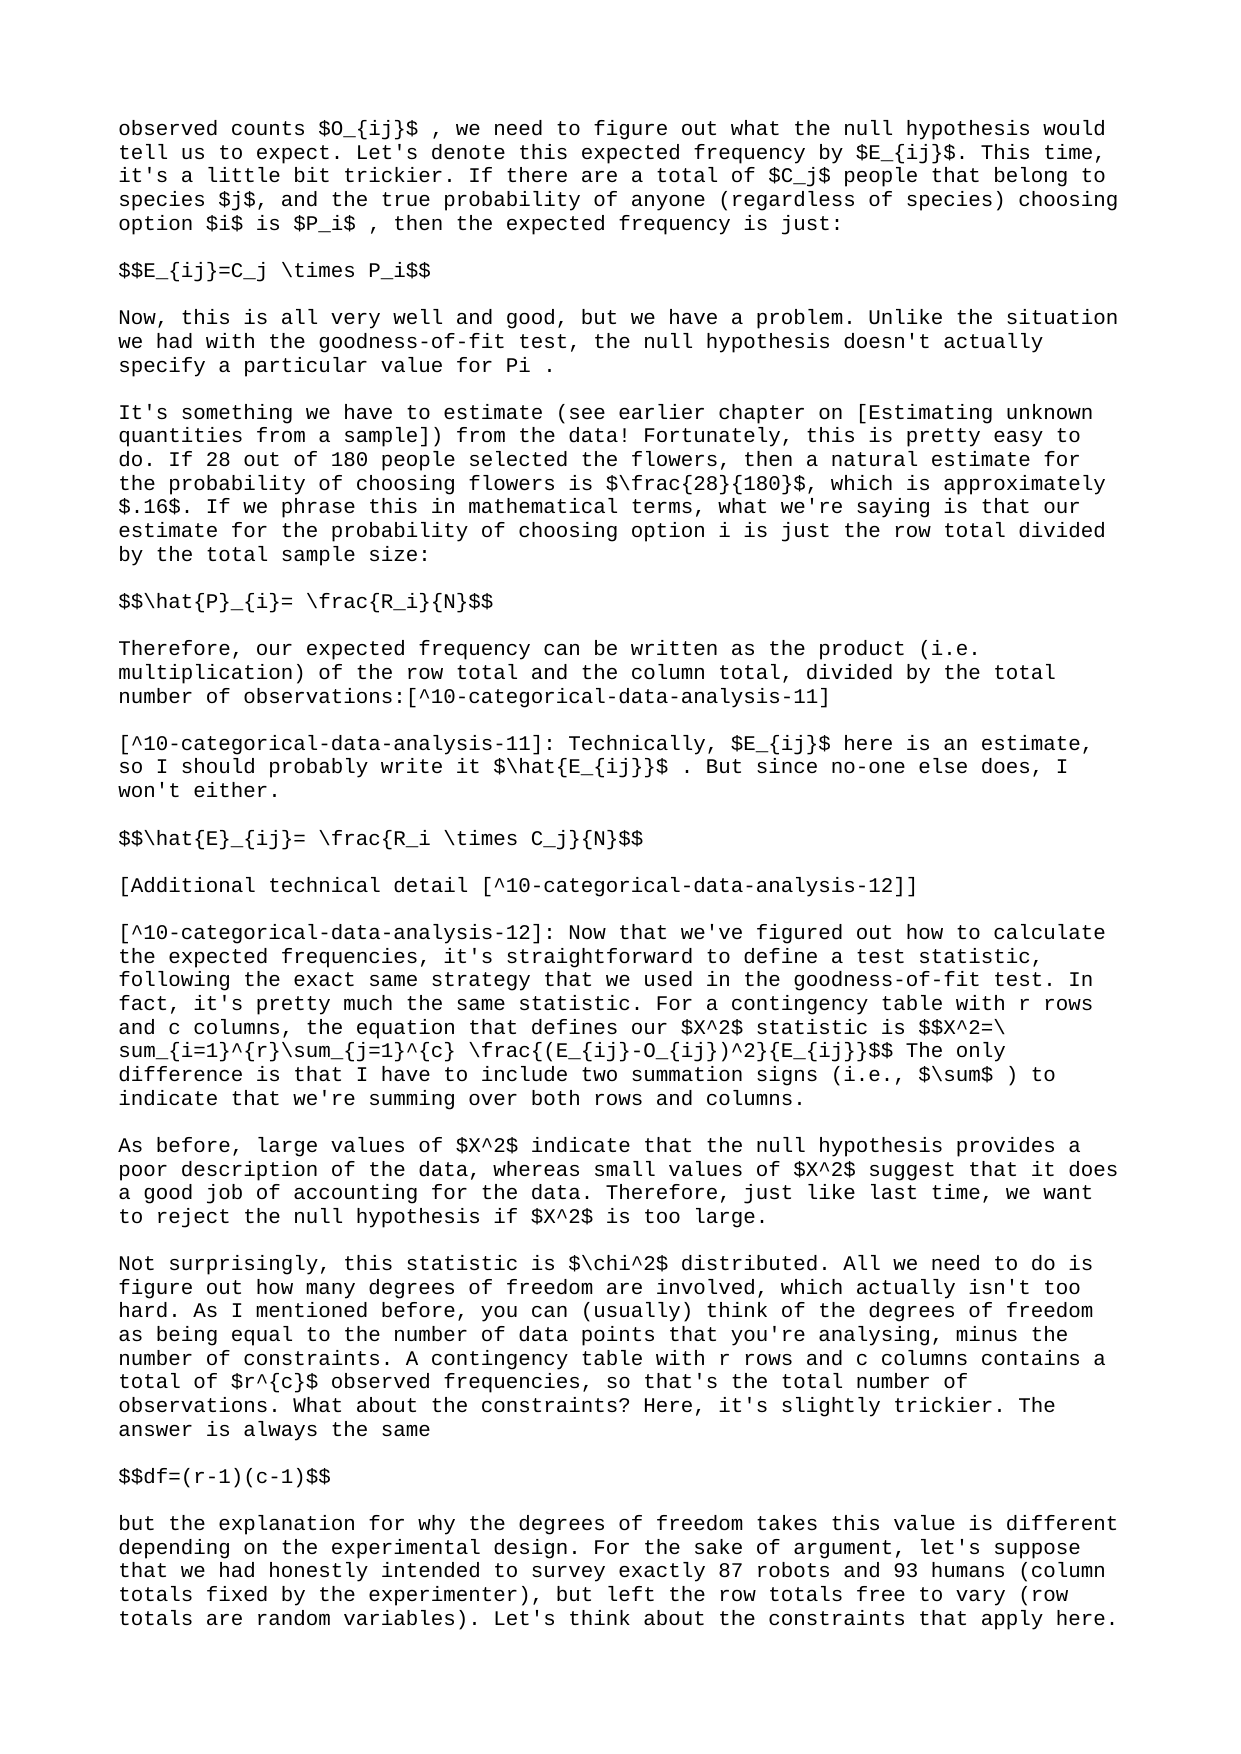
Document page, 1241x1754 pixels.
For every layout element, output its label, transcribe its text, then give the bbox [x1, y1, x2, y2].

text [Additional technical detail [^10-categorical-data-analysis-12]] [118, 875, 1122, 898]
text As before, large values of $X^2$ indicate that the null hypothesis provides a poor description of the data, whereas small values of $X^2$ suggest that it does a good job of accounting for the data. Therefore, just like last time, we want to reject the null hypothesis if $X^2$ is too large. [118, 1135, 1122, 1229]
text $$\hat{E}_{ij}= \frac{R_i \times C_j}{N}$$ [118, 827, 1122, 851]
text $$df=(r-1)(c-1)$$ [118, 1466, 1122, 1489]
text $$E_{ij}=C_j \times P_i$$ [118, 260, 1122, 284]
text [118, 1513, 1122, 1631]
text [^10-categorical-data-analysis-11]: Technically, $E_{ij}$ here is an estimate, so I should probably write it $\hat{E_{ij}}$ . But since no-one else does, I won't either. [118, 733, 1122, 804]
text Not surprisingly, this statistic is $\chi^2$ distributed. All we need to do is figure out how many degrees of freedom are involved, which actually isn't too hard. As I mentioned before, you can (usually) think of the degrees of freedom as being equal to the number of data points that you're analysing, minus the number of constraints. A contingency table with r rows and c columns contains a total of $r^{c}$ observed frequencies, so that's the total number of observations. What about the constraints? Here, it's slightly trickier. The answer is always the same [118, 1253, 1122, 1442]
text Therefore, our expected frequency can be written as the product (i.e. multiplication) of the row total and the column total, divided by the total number of observations:[^10-categorical-data-analysis-11] [118, 638, 1122, 709]
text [118, 118, 1122, 236]
text [^10-categorical-data-analysis-12]: Now that we've figured out how to calculate the expected frequencies, it's straightforward to define a test statistic, following the exact same strategy that we used in the goodness-of-fit test. In fact, it's pretty much the same statistic. For a contingency table with r rows and c columns, the equation that defines our $X^2$ statistic is $$X^2=\sum_{i=1}^{r}\sum_{j=1}^{c} \frac{(E_{ij}-O_{ij})^2}{E_{ij}}$$ The only difference is that I have to include two summation signs (i.e., $\sum$ ) to indicate that we're summing over both rows and columns. [118, 922, 1122, 1111]
text It's something we have to estimate (see earlier chapter on [Estimating unknown quantities from a sample]) from the data! Fortunately, this is pretty easy to do. If 28 out of 180 people selected the flowers, then a natural estimate for the probability of choosing flowers is $\frac{28}{180}$, which is approximately $.16$. If we phrase this in mathematical terms, what we're saying is that our estimate for the probability of choosing option i is just the row total divided by the total sample size: [118, 402, 1122, 567]
text Now, this is all very well and good, but we have a problem. Unlike the situation we had with the goodness-of-fit test, the null hypothesis doesn't actually specify a particular value for Pi . [118, 307, 1122, 378]
text $$\hat{P}_{i}= \frac{R_i}{N}$$ [118, 591, 1122, 615]
